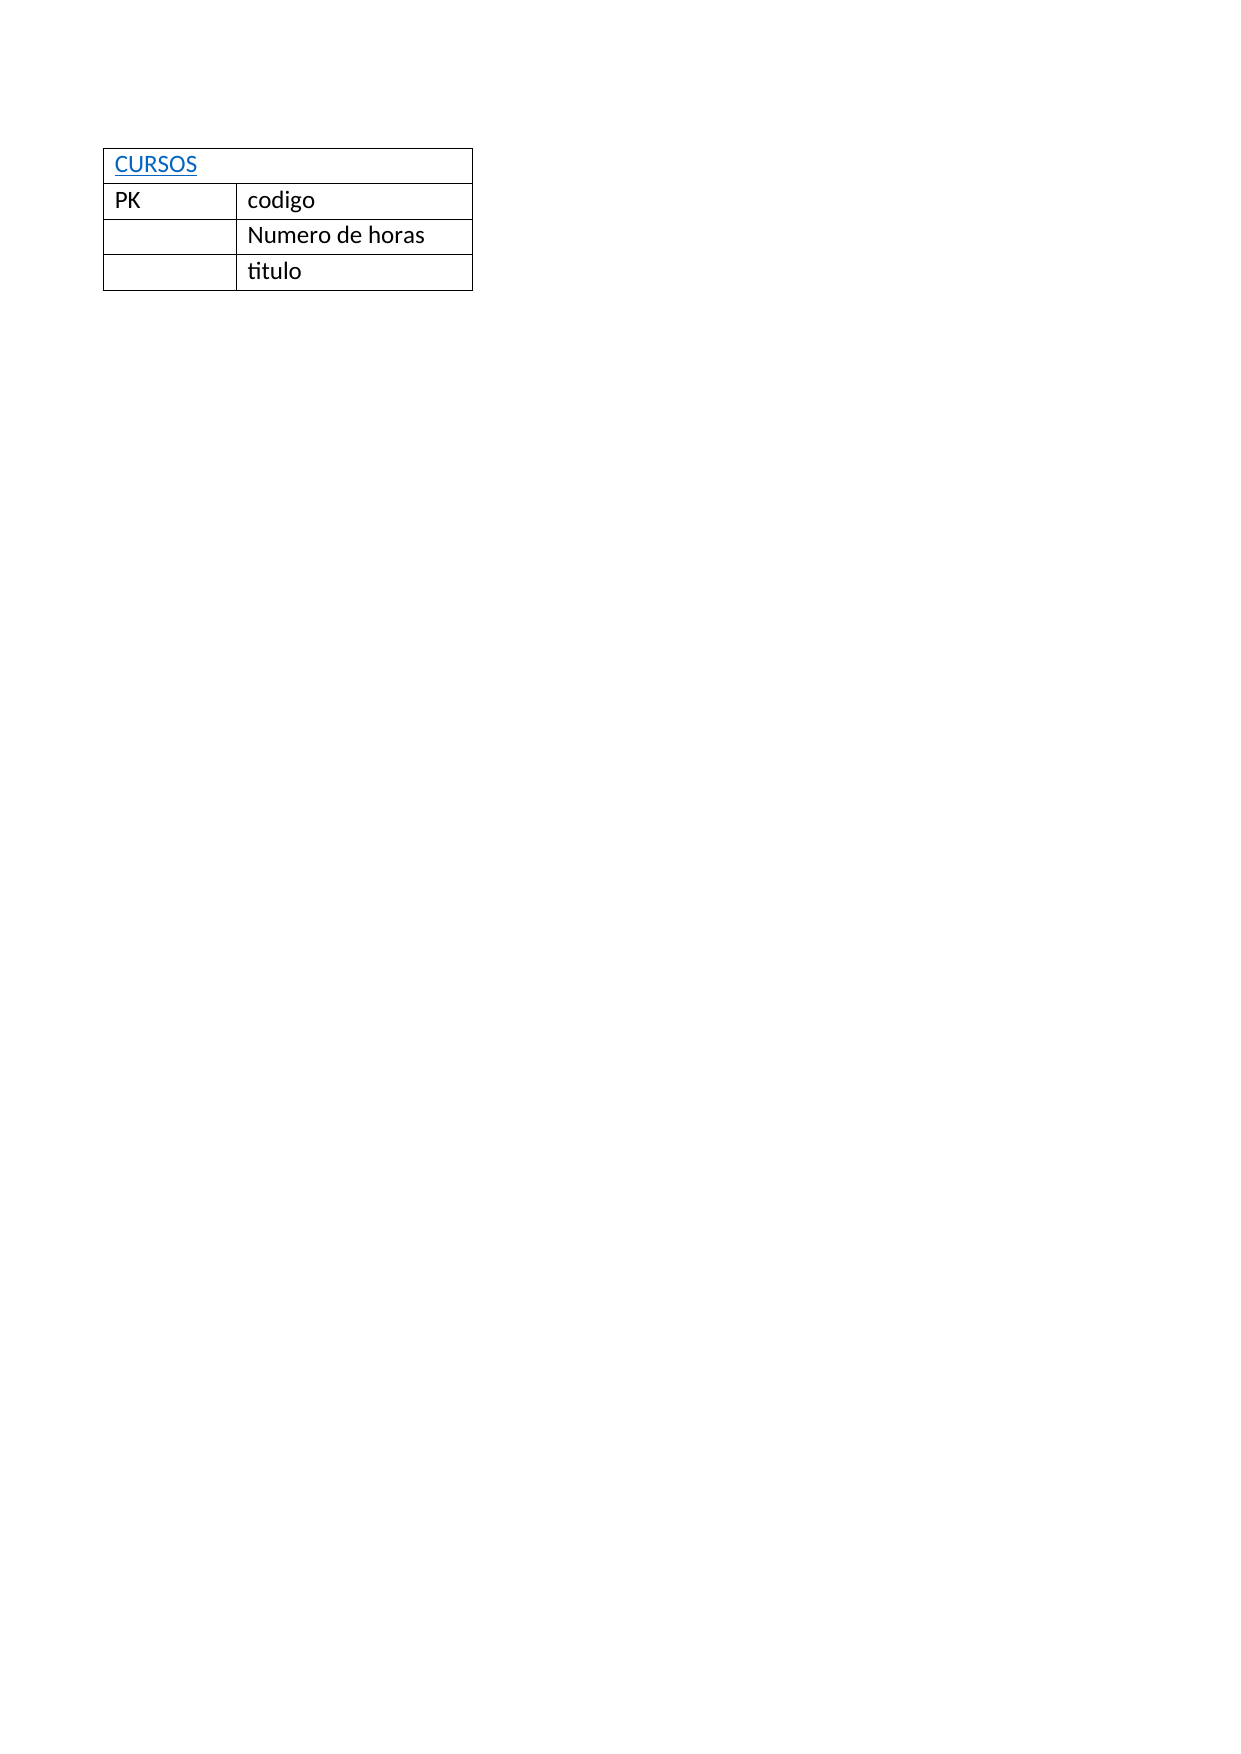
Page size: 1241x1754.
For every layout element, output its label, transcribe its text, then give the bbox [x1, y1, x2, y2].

table_cell [104, 255, 236, 290]
table_cell titulo [237, 255, 472, 290]
table_cell Numero de horas [237, 220, 472, 254]
table_cell PK [104, 184, 236, 218]
table_cell codigo [237, 184, 472, 218]
table_cell [104, 220, 236, 254]
table_header CURSOS [104, 149, 472, 183]
